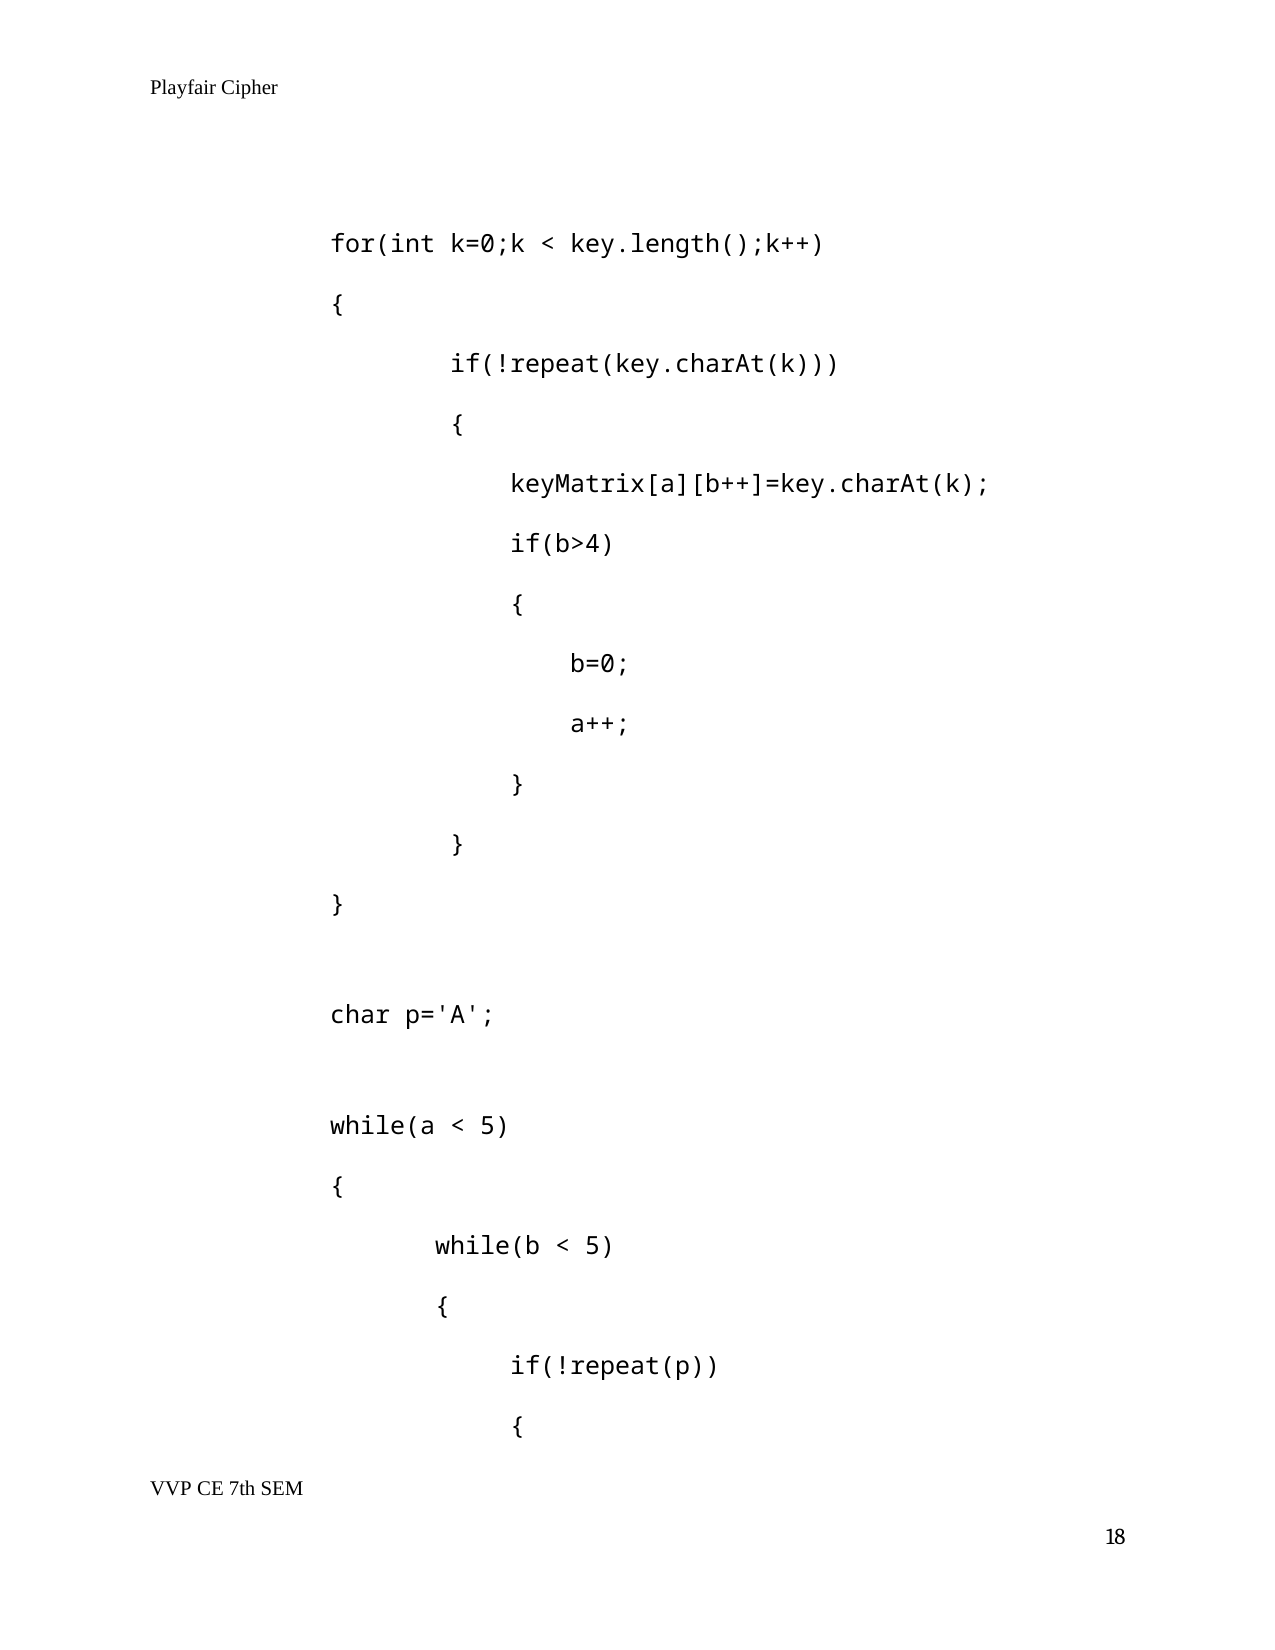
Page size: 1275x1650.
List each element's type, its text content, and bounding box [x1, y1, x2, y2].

text if(!repeat(p)) [150, 1348, 1125, 1382]
text if(b>4) [150, 526, 1125, 559]
text b=0; [150, 646, 1125, 679]
text char p='A'; [150, 997, 1125, 1031]
text if(!repeat(key.charAt(k))) [150, 346, 1125, 379]
text for(int k=0;k < key.length();k++) [150, 226, 1125, 259]
text { [150, 586, 1125, 619]
text } [150, 766, 1125, 799]
text } [150, 886, 1125, 919]
text while(b < 5) [150, 1228, 1125, 1262]
text { [150, 1288, 1125, 1322]
text a++; [150, 706, 1125, 739]
text } [150, 826, 1125, 859]
text { [150, 406, 1125, 439]
text { [150, 1408, 1125, 1442]
text keyMatrix[a][b++]=key.charAt(k); [150, 466, 1125, 499]
text { [150, 1168, 1125, 1202]
text { [150, 286, 1125, 319]
text while(a < 5) [150, 1108, 1125, 1142]
